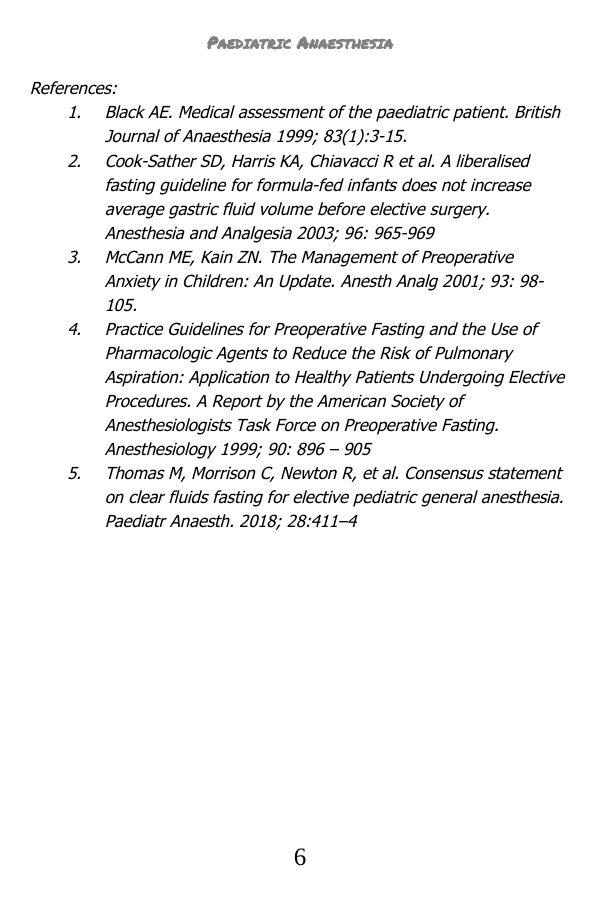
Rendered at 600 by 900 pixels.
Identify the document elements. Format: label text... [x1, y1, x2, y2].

list Thomas M, Morrison C, Newton R, et al. Consensus statement on clear fluids fasting for elective pediatric general anesthesia. Paediatr Anaesth. 2018; 28:411–4 [67, 463, 570, 531]
list Black AE. Medical assessment of the paediatric patient. British Journal of Anaesthesia 1999; 83(1):3-15. [67, 102, 570, 146]
list Cook-Sather SD, Harris KA, Chiavacci R et al. A liberalised fasting guideline for formula-fed infants does not increase average gastric fluid volume before elective surgery. Anesthesia and Analgesia 2003; 96: 965-969 [67, 150, 570, 243]
list Practice Guidelines for Preoperative Fasting and the Use of Pharmacologic Agents to Reduce the Risk of Pulmonary Aspiration: Application to Healthy Patients Undergoing Elective Procedures. A Report by the American Society of Anesthesiologists Task Force on Preoperative Fasting. Anesthesiology 1999; 90: 896 – 905 [67, 319, 570, 459]
list McCann ME, Kain ZN. The Management of Preoperative Anxiety in Children: An Update. Anesth Analg 2001; 93: 98-105. [67, 247, 570, 315]
text References: [29, 78, 570, 98]
